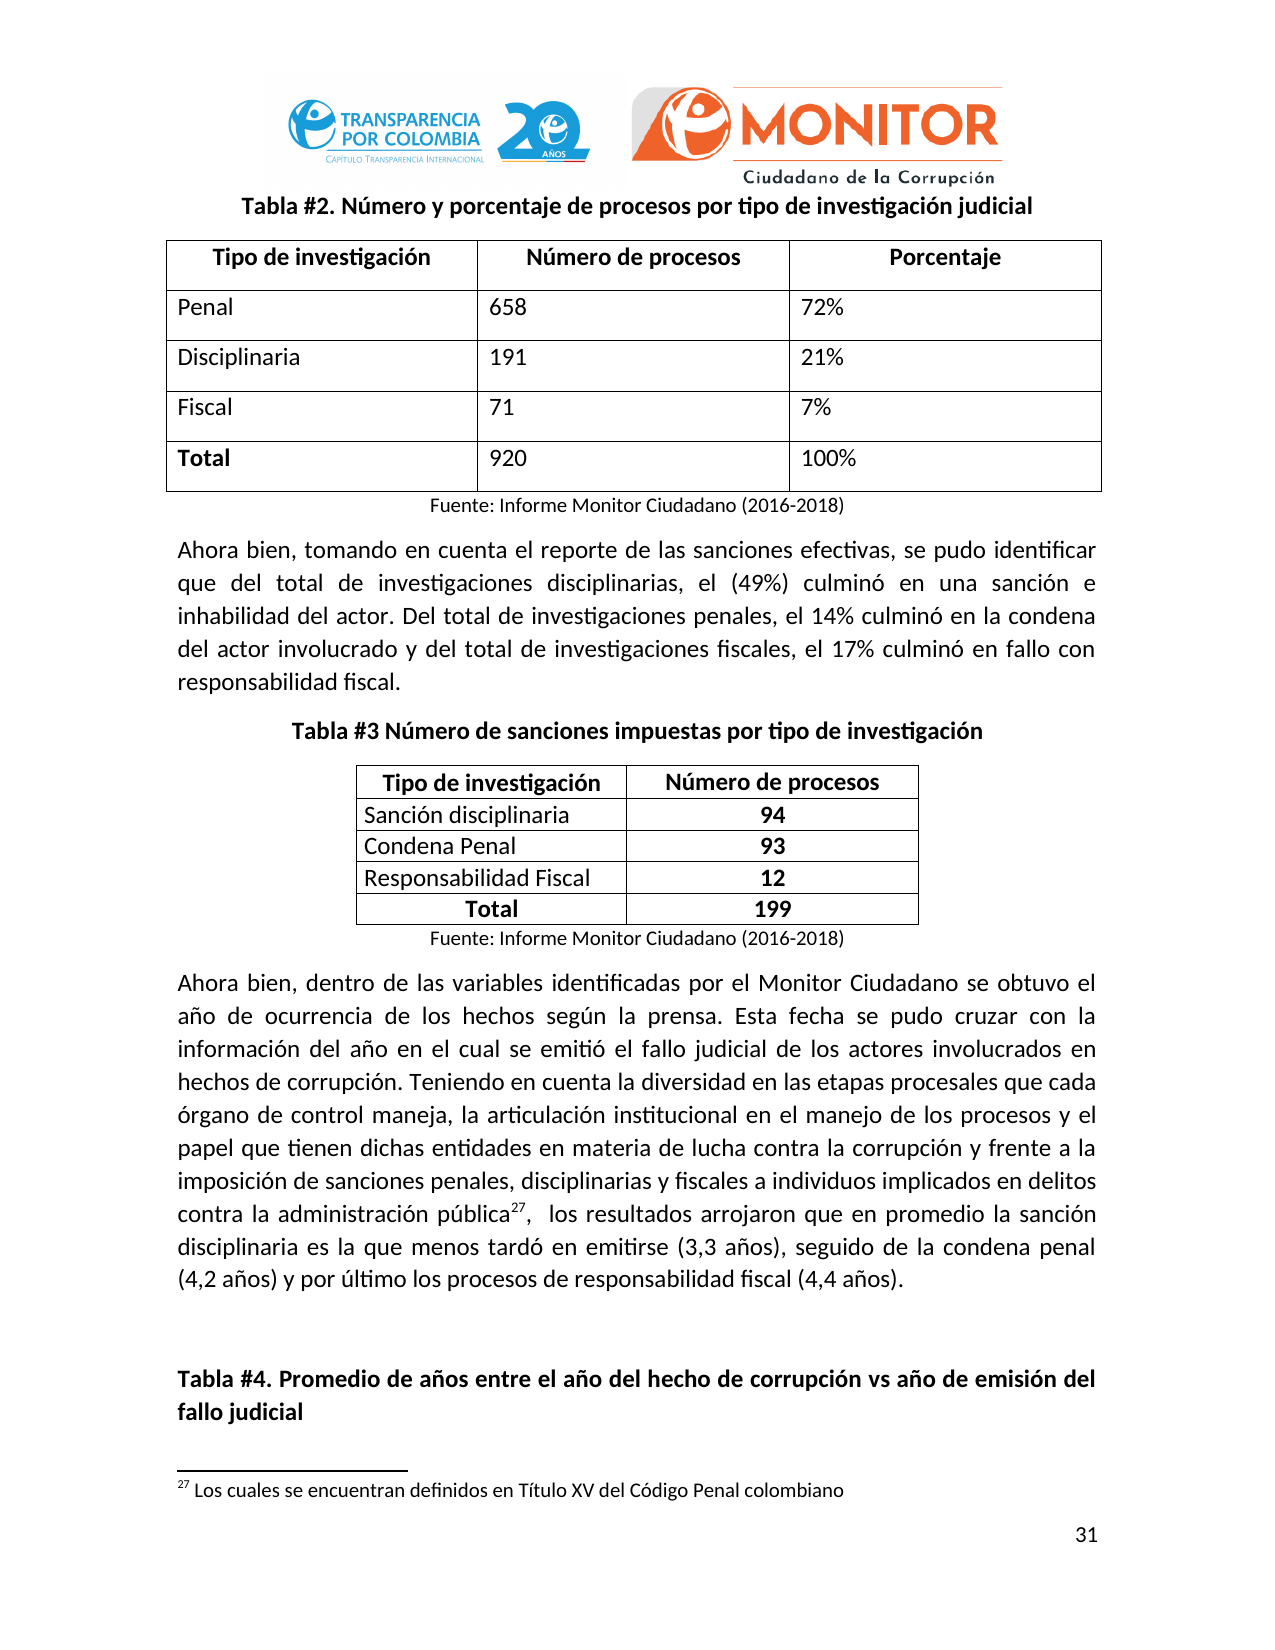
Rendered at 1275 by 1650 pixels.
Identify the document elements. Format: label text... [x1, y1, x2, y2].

table_cell 7% [790, 392, 1101, 441]
table_cell 199 [627, 894, 918, 924]
text Tabla #4. Promedio de años entre el año del hecho de corrupción vs año de emisión del fallo judicial [177, 1363, 1098, 1426]
table_cell 100% [790, 442, 1101, 491]
table_header Número de procesos [478, 241, 789, 290]
table_cell 94 [627, 799, 918, 829]
text Tabla #3 Número de sanciones impuestas por tipo de investigación [177, 716, 1098, 746]
table_cell 21% [790, 341, 1101, 391]
table_cell Condena Penal [357, 831, 626, 861]
text Fuente: Informe Monitor Ciudadano (2016-2018) [177, 925, 1098, 951]
picture [261, 73, 1014, 190]
table_header Tipo de investigación [167, 241, 477, 290]
table_cell 191 [478, 341, 789, 391]
table_cell Sanción disciplinaria [357, 799, 626, 829]
table_cell Penal [167, 291, 477, 340]
text Ahora bien, tomando en cuenta el reporte de las sanciones efectivas, se pudo identificar que del total de investigaciones disciplinarias, el (49%) culminó en una sanción e inhabilidad del actor. Del total de investigaciones penales, el 14% culminó en la condena del actor involucrado y del total de investigaciones fiscales, el 17% culminó en fallo con responsabilidad fiscal. [177, 534, 1098, 696]
table_header Tipo de investigación [357, 766, 626, 798]
table_cell Total [357, 894, 626, 924]
table_cell 71 [478, 392, 789, 441]
table_header Número de procesos [627, 766, 918, 798]
table_cell 93 [627, 831, 918, 861]
table_cell Total [167, 442, 477, 491]
text Fuente: Informe Monitor Ciudadano (2016-2018) [177, 492, 1098, 518]
table_cell 920 [478, 442, 789, 491]
text Tabla #2. Número y porcentaje de procesos por tipo de investigación judicial [177, 190, 1098, 221]
table_cell 72% [790, 291, 1101, 340]
table_header Porcentaje [790, 241, 1101, 290]
table_cell Disciplinaria [167, 341, 477, 391]
table_cell 658 [478, 291, 789, 340]
table_cell Responsabilidad Fiscal [357, 862, 626, 893]
text Ahora bien, dentro de las variables identificadas por el Monitor Ciudadano se obtuvo el año de ocurrencia de los hechos según la prensa. Esta fecha se pudo cruzar con la información del año en el cual se emitió el fallo judicial de los actores involucrados en hechos de corrupción. Teniendo en cuenta la diversidad en las etapas procesales que cada órgano de control maneja, la articulación institucional en el manejo de los procesos y el papel que tienen dichas entidades en materia de lucha contra la corrupción y frente a la imposición de sanciones penales, disciplinarias y fiscales a individuos implicados en delitos contra la administración pública, los resultados arrojaron que en promedio la sanción disciplinaria es la que menos tardó en emitirse (3,3 años), seguido de la condena penal (4,2 años) y por último los procesos de responsabilidad fiscal (4,4 años). [177, 967, 1098, 1294]
table_cell Fiscal [167, 392, 477, 441]
table_cell 12 [627, 862, 918, 893]
